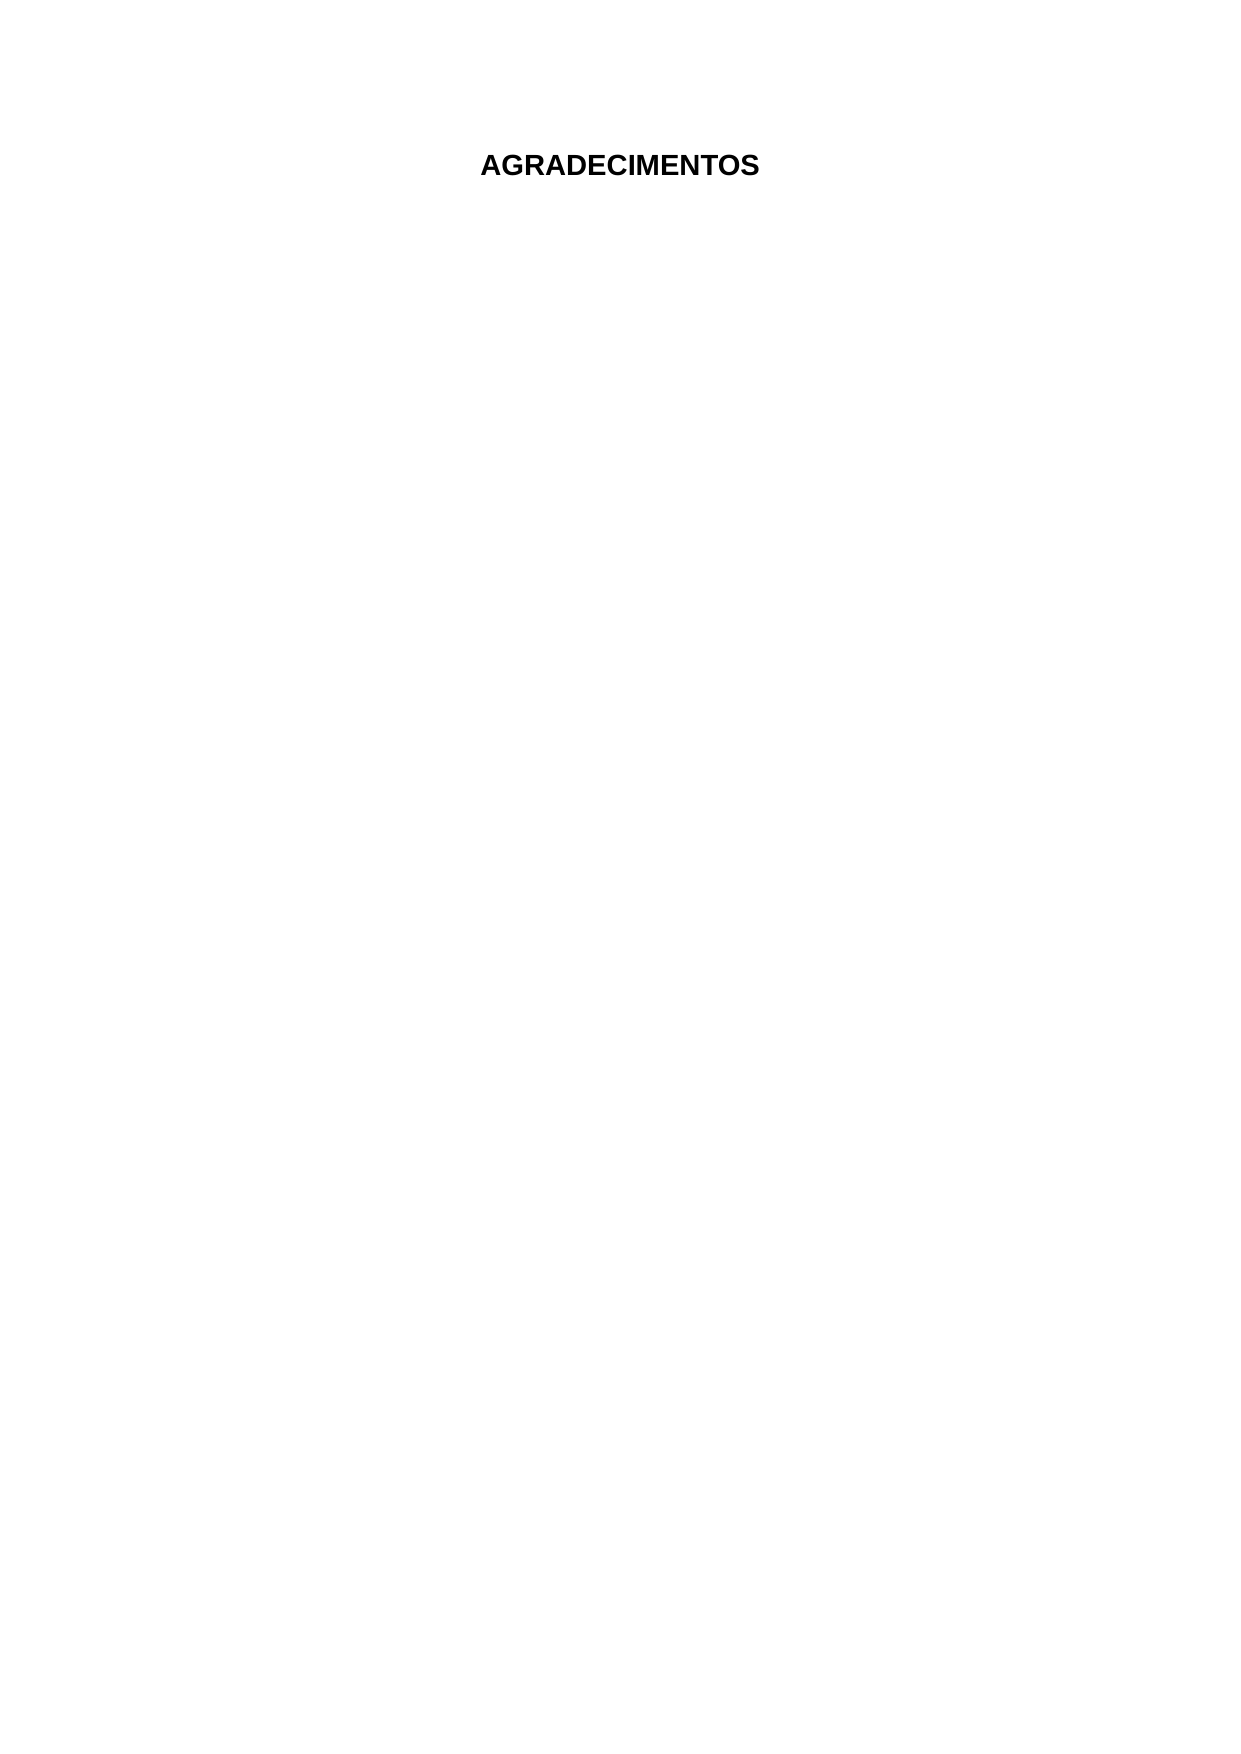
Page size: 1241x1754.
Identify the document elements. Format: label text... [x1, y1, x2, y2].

text AGRADECIMENTOS [177, 148, 1063, 181]
